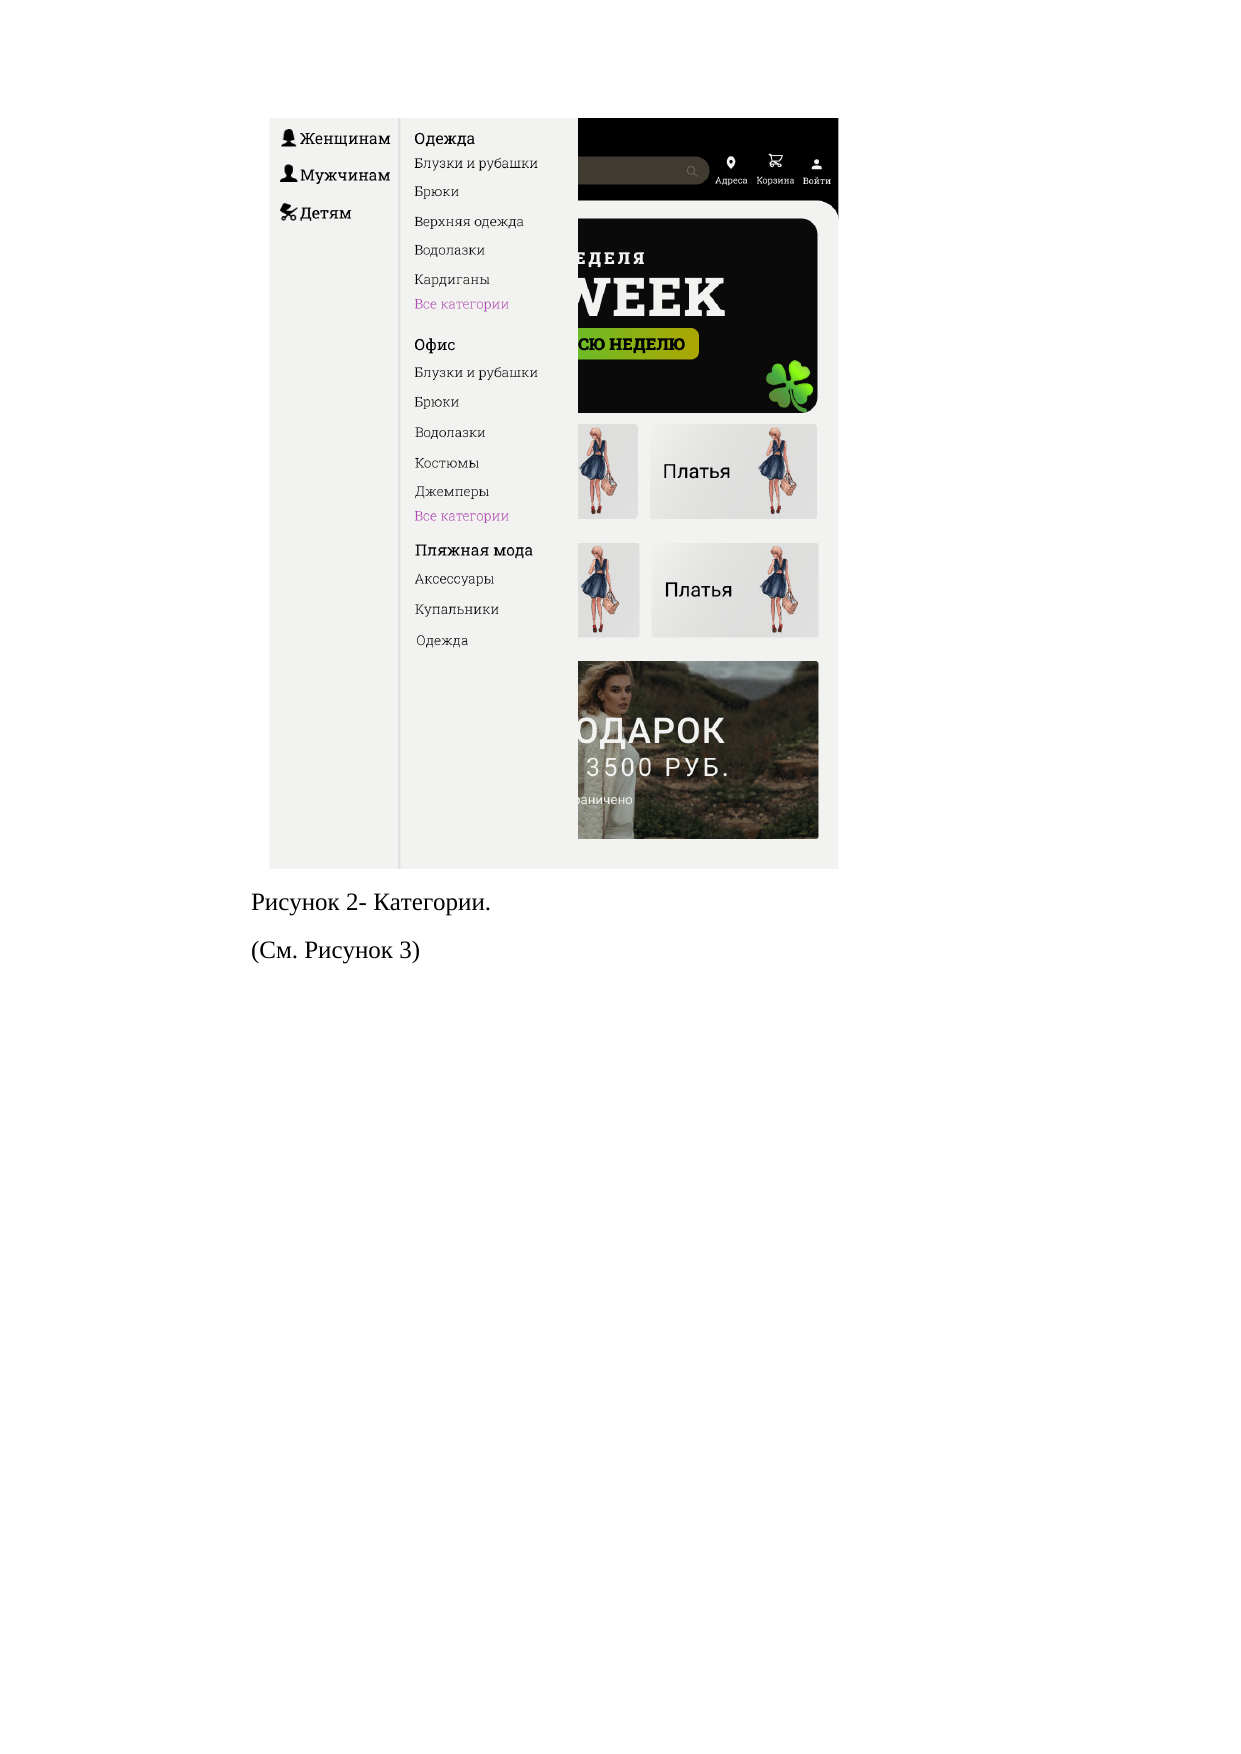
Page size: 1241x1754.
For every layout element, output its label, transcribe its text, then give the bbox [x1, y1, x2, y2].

text (См. Рисунок 3) [177, 935, 1152, 964]
text Рисунок 2- Категории. [177, 887, 1152, 916]
